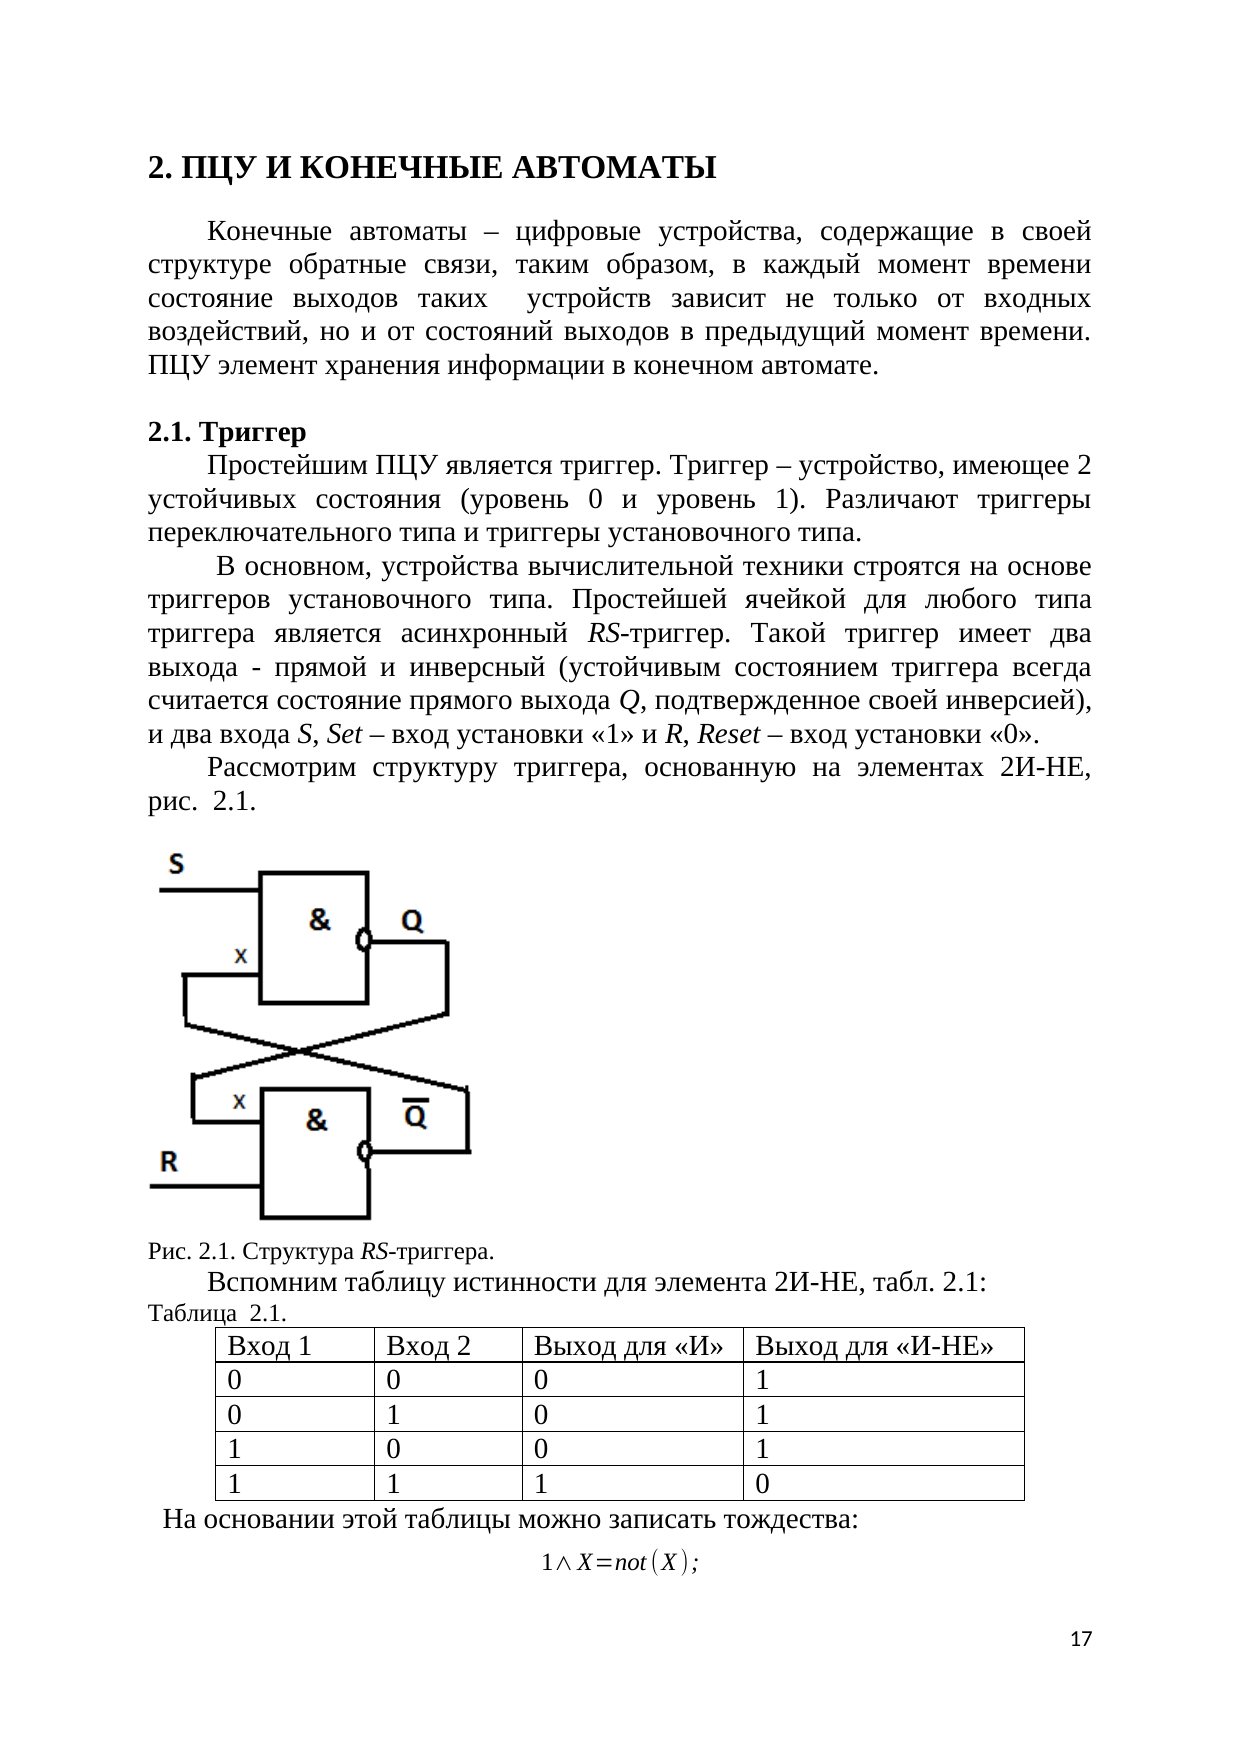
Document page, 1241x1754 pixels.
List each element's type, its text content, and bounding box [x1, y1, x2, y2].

text Таблица 2.1. [148, 1298, 1092, 1327]
table_cell 1 [216, 1466, 374, 1500]
text Простейшим ПЦУ является триггер. Триггер – устройство, имеющее 2 устойчивых состояния (уровень 0 и уровень 1). Различают триггеры переключательного типа и триггеры установочного типа. [148, 447, 1092, 548]
text Вспомним таблицу истинности для элемента 2И-НЕ, табл. 2.1: [148, 1264, 1092, 1298]
table_cell 1 [744, 1397, 1024, 1431]
table_cell 1 [216, 1432, 374, 1465]
text 2. ПЦУ и Конечные автоматы [148, 148, 1092, 186]
table_cell 1 [744, 1432, 1024, 1465]
picture [147, 850, 500, 1236]
table_cell 0 [216, 1363, 374, 1396]
table_cell 0 [523, 1397, 743, 1431]
table_cell 0 [375, 1432, 522, 1465]
text В основном, устройства вычислительной техники строятся на основе триггеров установочного типа. Простейшей ячейкой для любого типа триггера является асинхронный RS-триггер. Такой триггер имеет два выхода - прямой и инверсный (устойчивым состоянием триггера всегда считается состояние прямого выхода Q, подтвержденное своей инверсией), и два входа S, Set – вход установки «1» и R, Reset – вход установки «0». [148, 548, 1092, 749]
text Конечные автоматы – цифровые устройства, содержащие в своей структуре обратные связи, таким образом, в каждый момент времени состояние выходов таких устройств зависит не только от входных воздействий, но и от состояний выходов в предыдущий момент времени. ПЦУ элемент хранения информации в конечном автомате. [148, 213, 1092, 380]
table_header Вход 2 [375, 1328, 522, 1361]
table_cell 1 [523, 1466, 743, 1500]
table_header Вход 1 [216, 1328, 374, 1361]
table_header Выход для «И-НЕ» [744, 1328, 1024, 1361]
text На основании этой таблицы можно записать тождества: [148, 1501, 1092, 1534]
table_cell 1 [375, 1466, 522, 1500]
table_cell 1 [375, 1397, 522, 1431]
text Рис. 2.1. Структура RS-триггера. [148, 1236, 1092, 1264]
table_cell 0 [523, 1432, 743, 1465]
text 2.1. Триггер [148, 414, 1092, 447]
text Рассмотрим структуру триггера, основанную на элементах 2И-НЕ, рис. 2.1. [148, 749, 1092, 816]
table_cell 0 [523, 1363, 743, 1396]
table_cell 0 [744, 1466, 1024, 1500]
table_cell 0 [216, 1397, 374, 1431]
table_cell 1 [744, 1363, 1024, 1396]
table_cell 0 [375, 1363, 522, 1396]
table_header Выход для «И» [523, 1328, 743, 1361]
